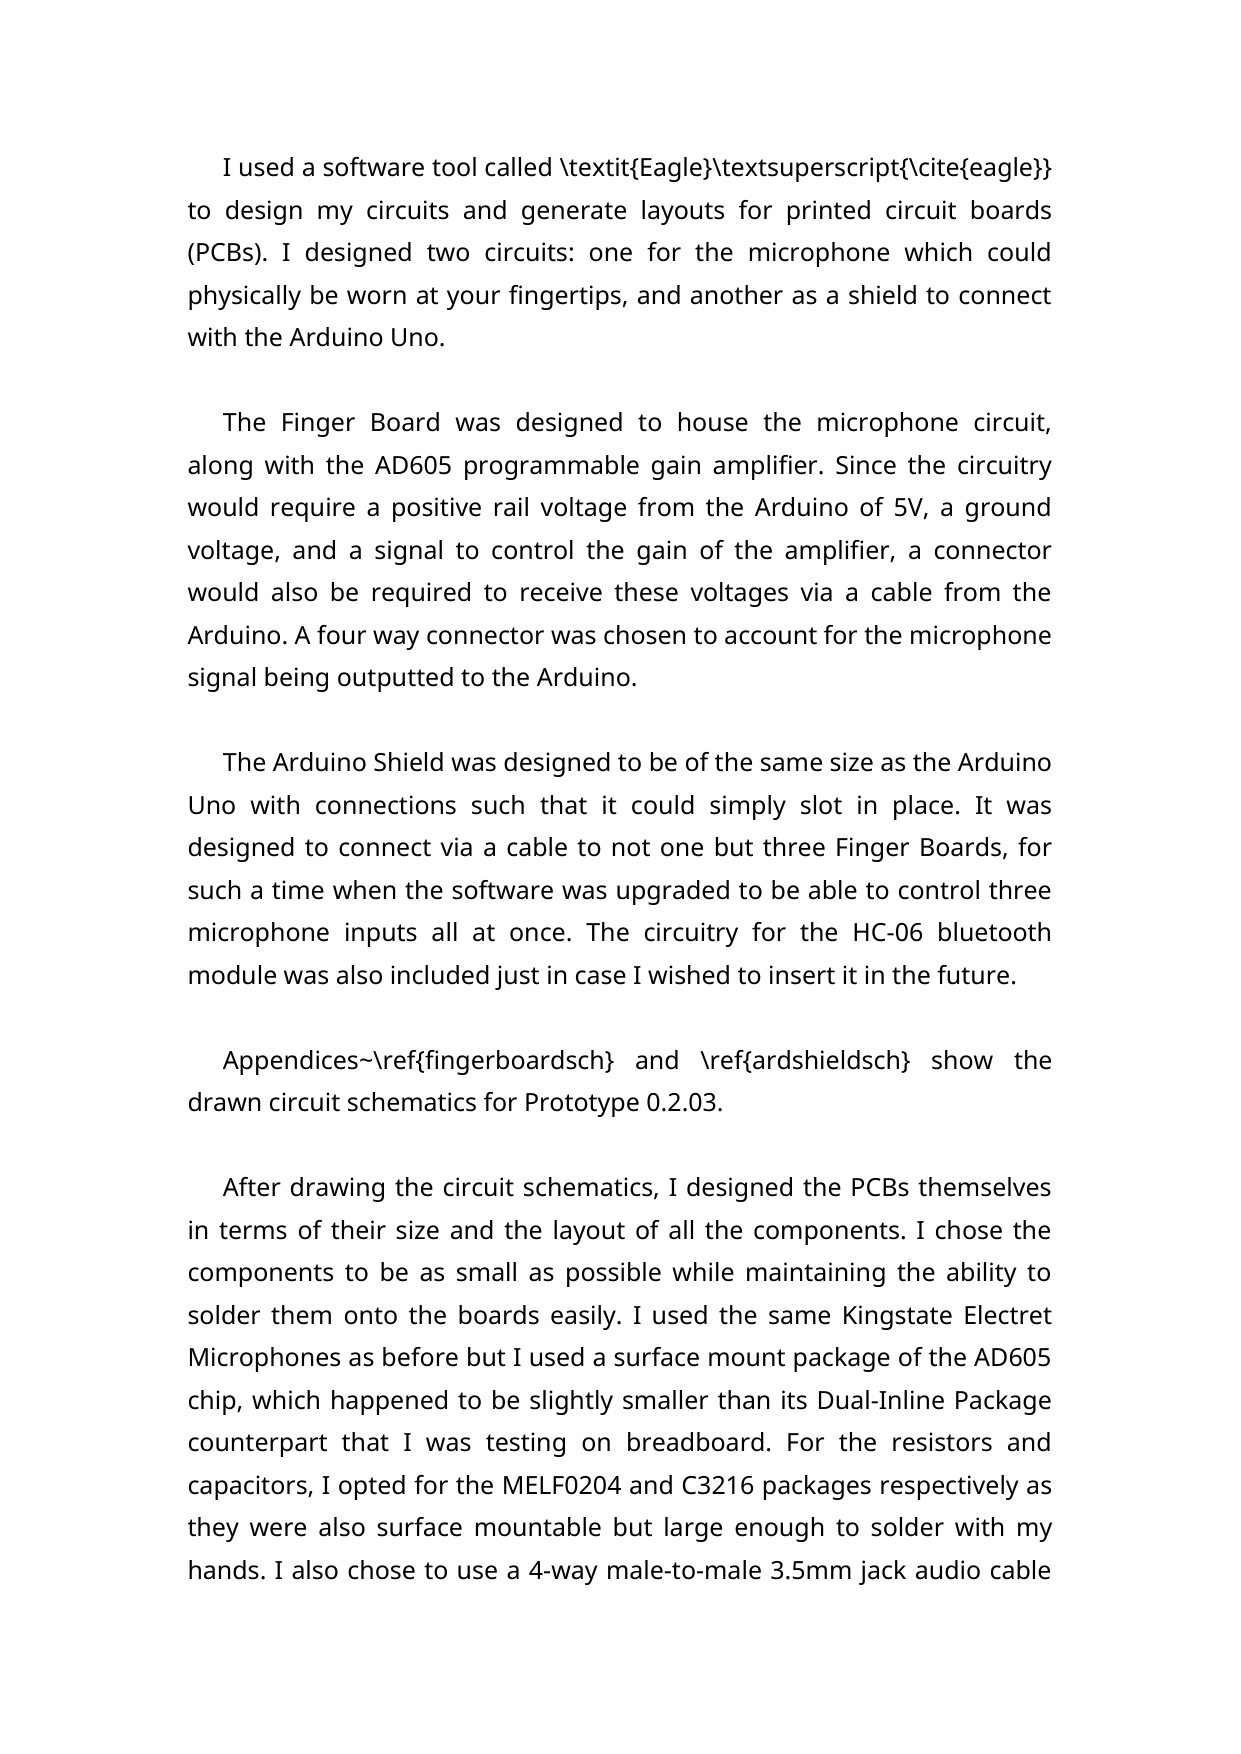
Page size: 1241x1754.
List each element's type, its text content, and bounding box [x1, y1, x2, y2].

text I used a software tool called \textit{Eagle}\textsuperscript{\cite{eagle}} to design my circuits and generate layouts for printed circuit boards (PCBs). I designed two circuits: one for the microphone which could physically be worn at your fingertips, and another as a shield to connect with the Arduino Uno. [187, 150, 1053, 354]
text The Finger Board was designed to house the microphone circuit, along with the AD605 programmable gain amplifier. Since the circuitry would require a positive rail voltage from the Arduino of 5V, a ground voltage, and a signal to control the gain of the amplifier, a connector would also be required to receive these voltages via a cable from the Arduino. A four way connector was chosen to account for the microphone signal being outputted to the Arduino. [187, 405, 1053, 694]
text Appendices~\ref{fingerboardsch} and \ref{ardshieldsch} show the drawn circuit schematics for Prototype 0.2.03. [187, 1042, 1053, 1119]
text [187, 1170, 1053, 1587]
text The Arduino Shield was designed to be of the same size as the Arduino Uno with connections such that it could simply slot in place. It was designed to connect via a cable to not one but three Finger Boards, for such a time when the software was upgraded to be able to control three microphone inputs all at once. The circuitry for the HC-06 bluetooth module was also included just in case I wished to insert it in the future. [187, 745, 1053, 992]
